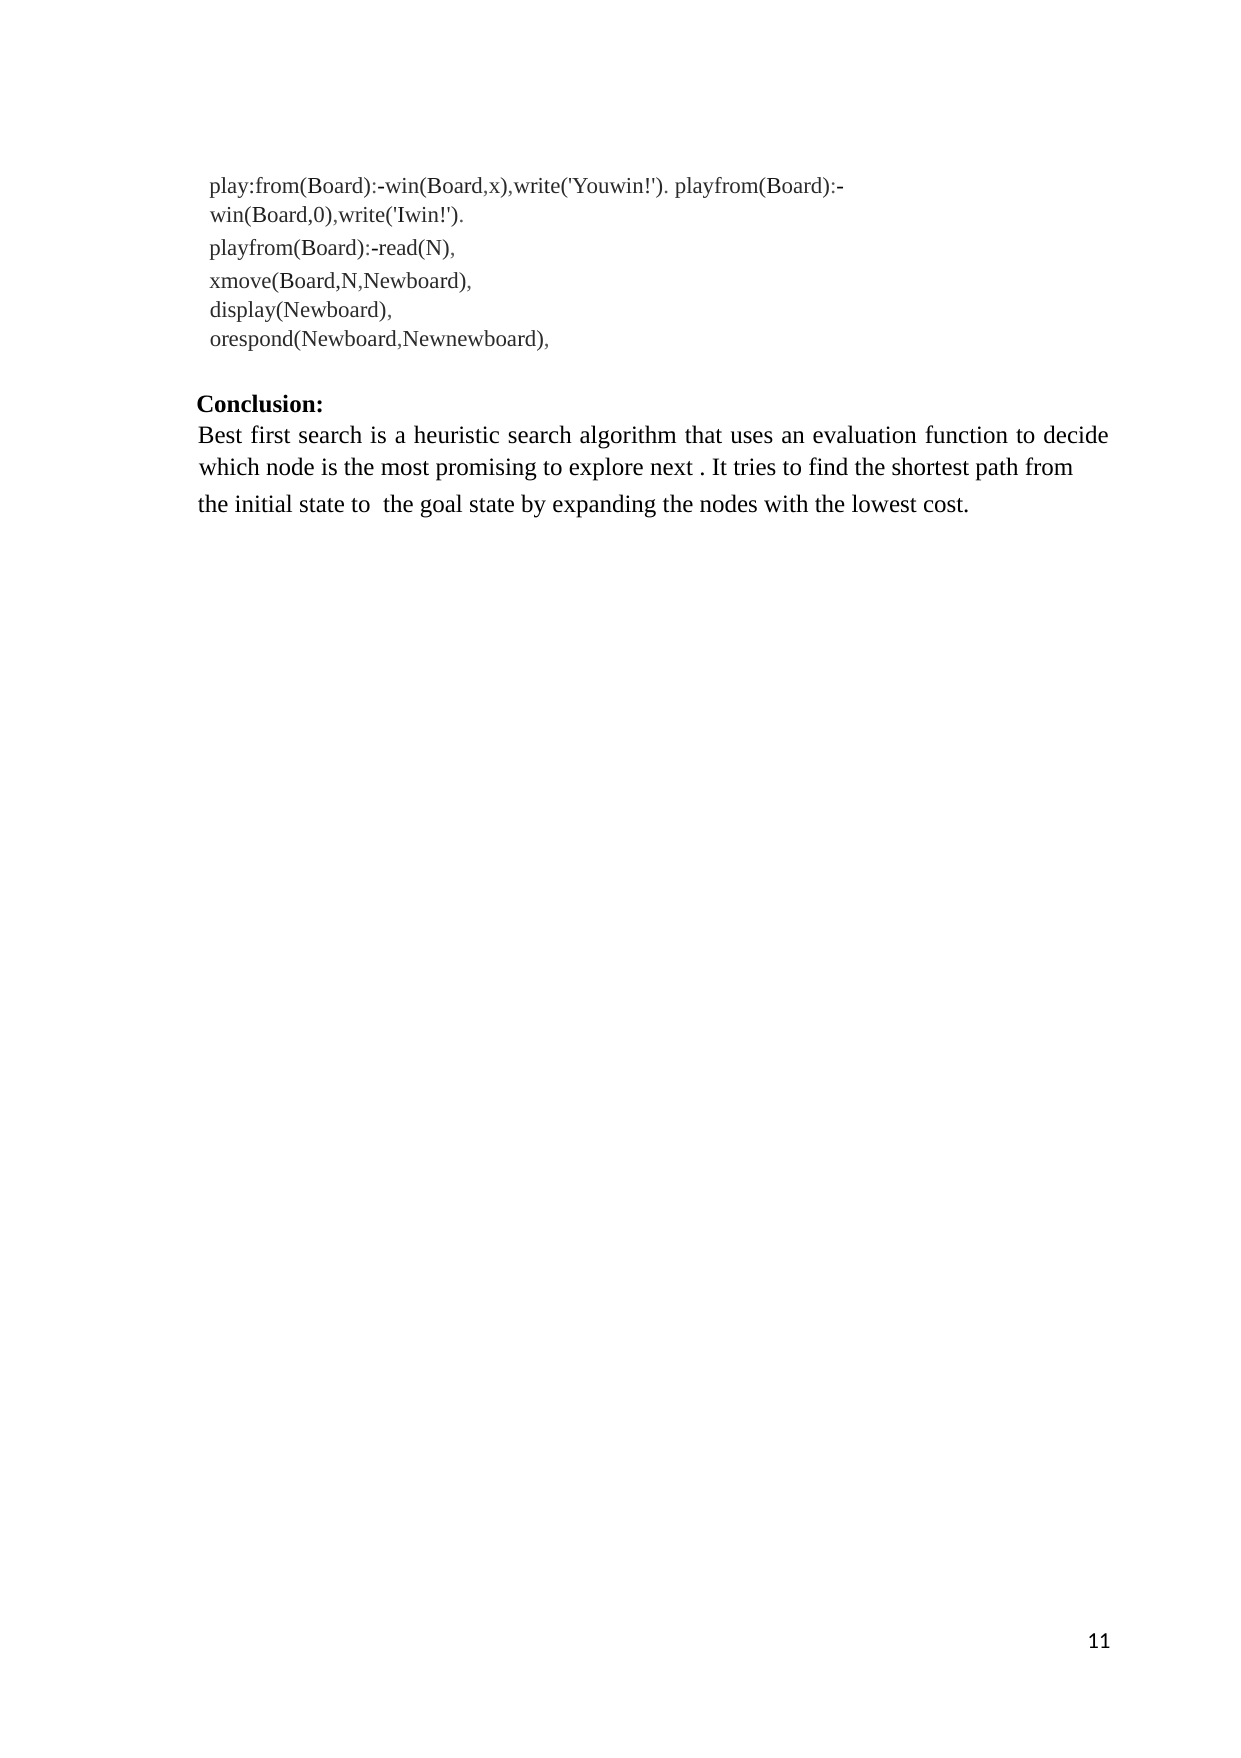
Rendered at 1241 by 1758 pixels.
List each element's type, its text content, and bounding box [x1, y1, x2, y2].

text Conclusion: [196, 389, 1110, 417]
text the initial state to the goal state by expanding the nodes with the lowest cost. [198, 489, 1110, 518]
text play:from(Board):-win(Board,x),write('Youwin!'). playfrom(Board):-win(Board,0),write('Iwin!'). [209, 172, 958, 228]
text playfrom(Board):-read(N), [209, 234, 1011, 260]
text xmove(Board,N,Newboard), display(Newboard), orespond(Newboard,Newnewboard), [209, 267, 652, 351]
text Best first search is a heuristic search algorithm that uses an evaluation function to decide which node is the most promising to explore next . It tries to find the shortest path from [198, 420, 1110, 481]
